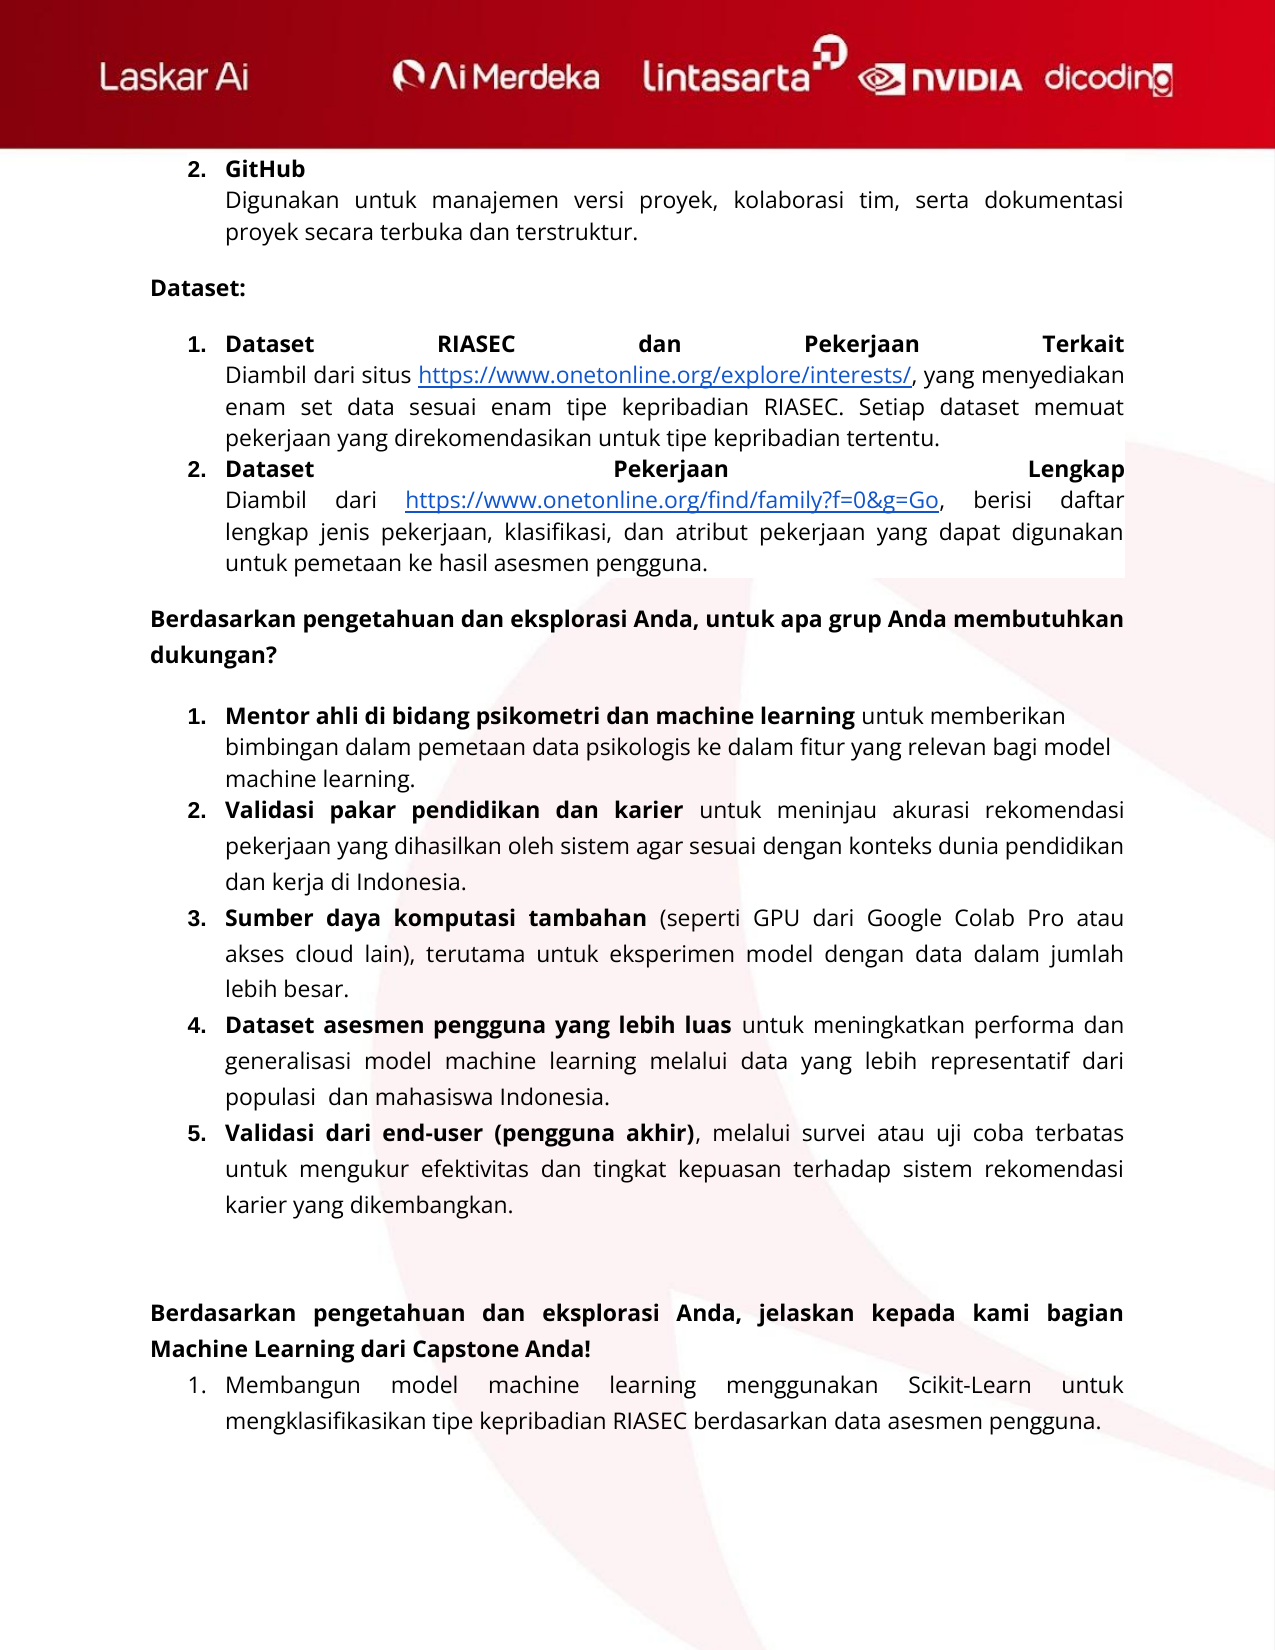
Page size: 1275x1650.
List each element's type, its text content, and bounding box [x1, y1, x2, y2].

list Mentor ahli di bidang psikometri dan machine learning untuk memberikan bimbingan dalam pemetaan data psikologis ke dalam fitur yang relevan bagi model machine learning. [187, 700, 1125, 794]
list Validasi dari end-user (pengguna akhir), melalui survei atau uji coba terbatas untuk mengukur efektivitas dan tingkat kepuasan terhadap sistem rekomendasi karier yang dikembangkan. [187, 1117, 1125, 1220]
list Dataset asesmen pengguna yang lebih luas untuk meningkatkan performa dan generalisasi model machine learning melalui data yang lebih representatif dari populasi dan mahasiswa Indonesia. [187, 1009, 1125, 1112]
subtitle Dataset: [150, 272, 1125, 303]
list Dataset RIASEC dan Pekerjaan Terkait Diambil dari situs https://www.onetonline.org/explore/interests/, yang menyediakan enam set data sesuai enam tipe kepribadian RIASEC. Setiap dataset memuat pekerjaan yang direkomendasikan untuk tipe kepribadian tertentu. [187, 328, 1125, 453]
list Dataset Pekerjaan Lengkap Diambil dari https://www.onetonline.org/find/family?f=0&g=Go, berisi daftar lengkap jenis pekerjaan, klasifikasi, dan atribut pekerjaan yang dapat digunakan untuk pemetaan ke hasil asesmen pengguna. [187, 453, 1125, 578]
picture [0, 0, 1275, 1650]
list Sumber daya komputasi tambahan (seperti GPU dari Google Colab Pro atau akses cloud lain), terutama untuk eksperimen model dengan data dalam jumlah lebih besar. [187, 902, 1125, 1005]
text Berdasarkan pengetahuan dan eksplorasi Anda, untuk apa grup Anda membutuhkan dukungan? [150, 603, 1125, 670]
list Validasi pakar pendidikan dan karier untuk meninjau akurasi rekomendasi pekerjaan yang dihasilkan oleh sistem agar sesuai dengan konteks dunia pendidikan dan kerja di Indonesia. [187, 794, 1125, 897]
text Berdasarkan pengetahuan dan eksplorasi Anda, jelaskan kepada kami bagian Machine Learning dari Capstone Anda! [150, 1297, 1125, 1364]
list GitHub Digunakan untuk manajemen versi proyek, kolaborasi tim, serta dokumentasi proyek secara terbuka dan terstruktur. [187, 153, 1125, 247]
list Membangun model machine learning menggunakan Scikit-Learn untuk mengklasifikasikan tipe kepribadian RIASEC berdasarkan data asesmen pengguna. [187, 1369, 1125, 1436]
